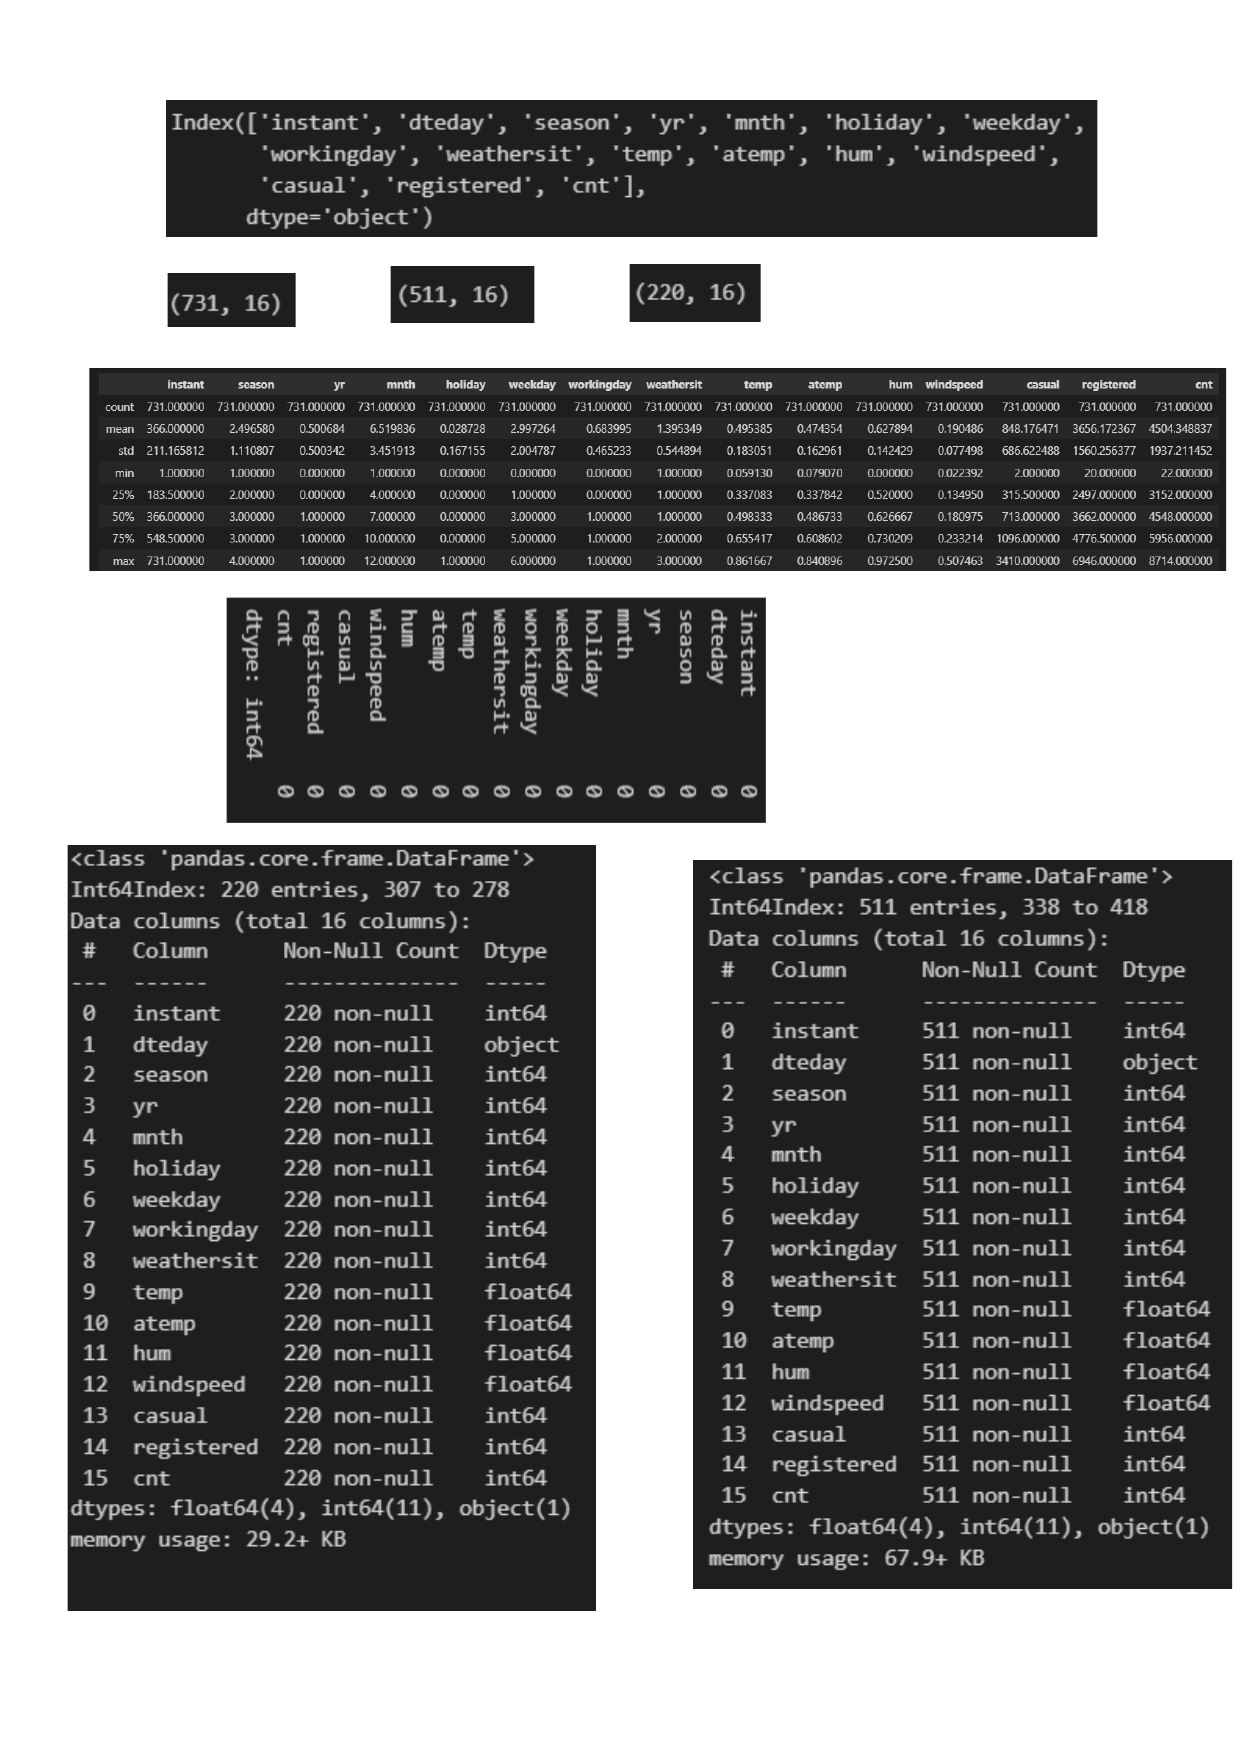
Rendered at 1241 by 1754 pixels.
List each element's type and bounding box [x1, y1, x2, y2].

picture [167, 273, 296, 327]
picture [67, 845, 596, 1611]
picture [166, 100, 1098, 237]
picture [227, 598, 765, 822]
picture [89, 368, 1227, 571]
picture [693, 860, 1233, 1589]
picture [390, 266, 535, 323]
picture [629, 264, 761, 322]
